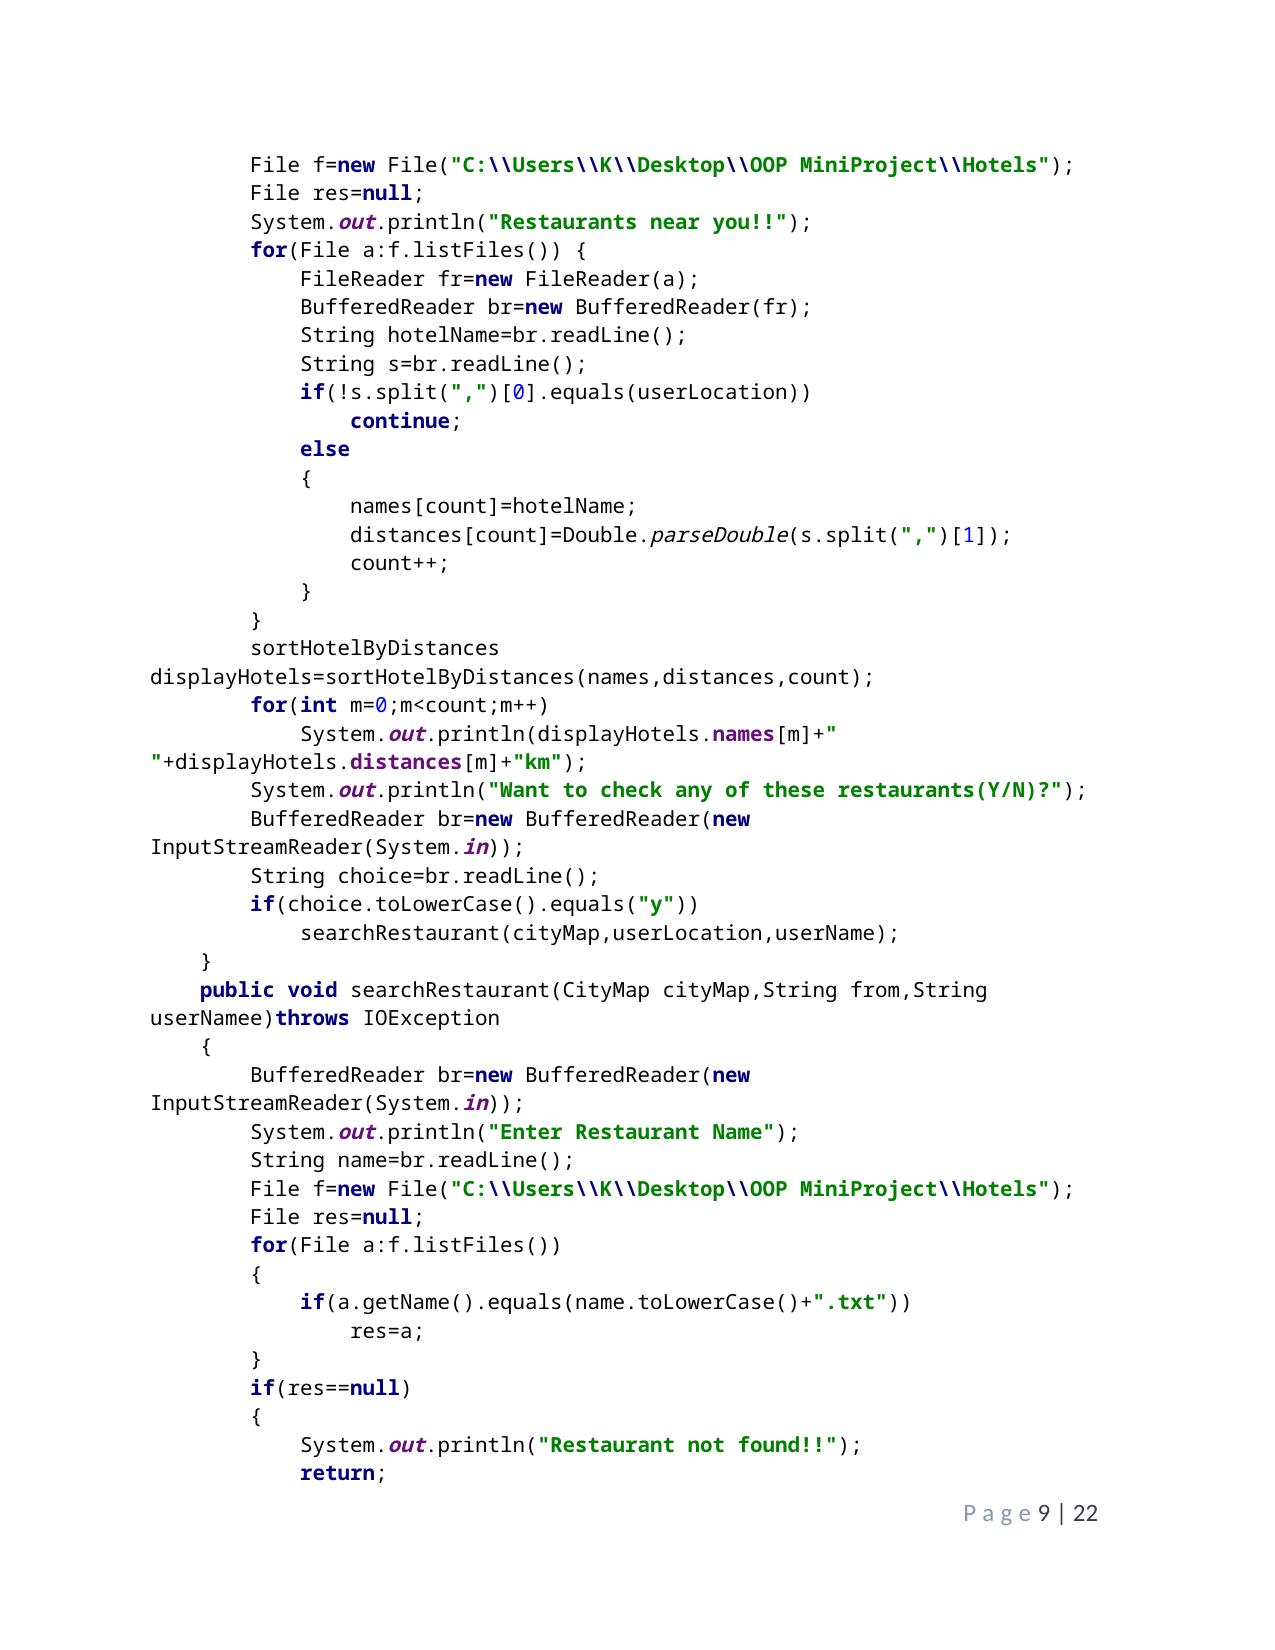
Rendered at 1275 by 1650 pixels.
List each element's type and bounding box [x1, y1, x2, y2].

text [150, 150, 1125, 1487]
